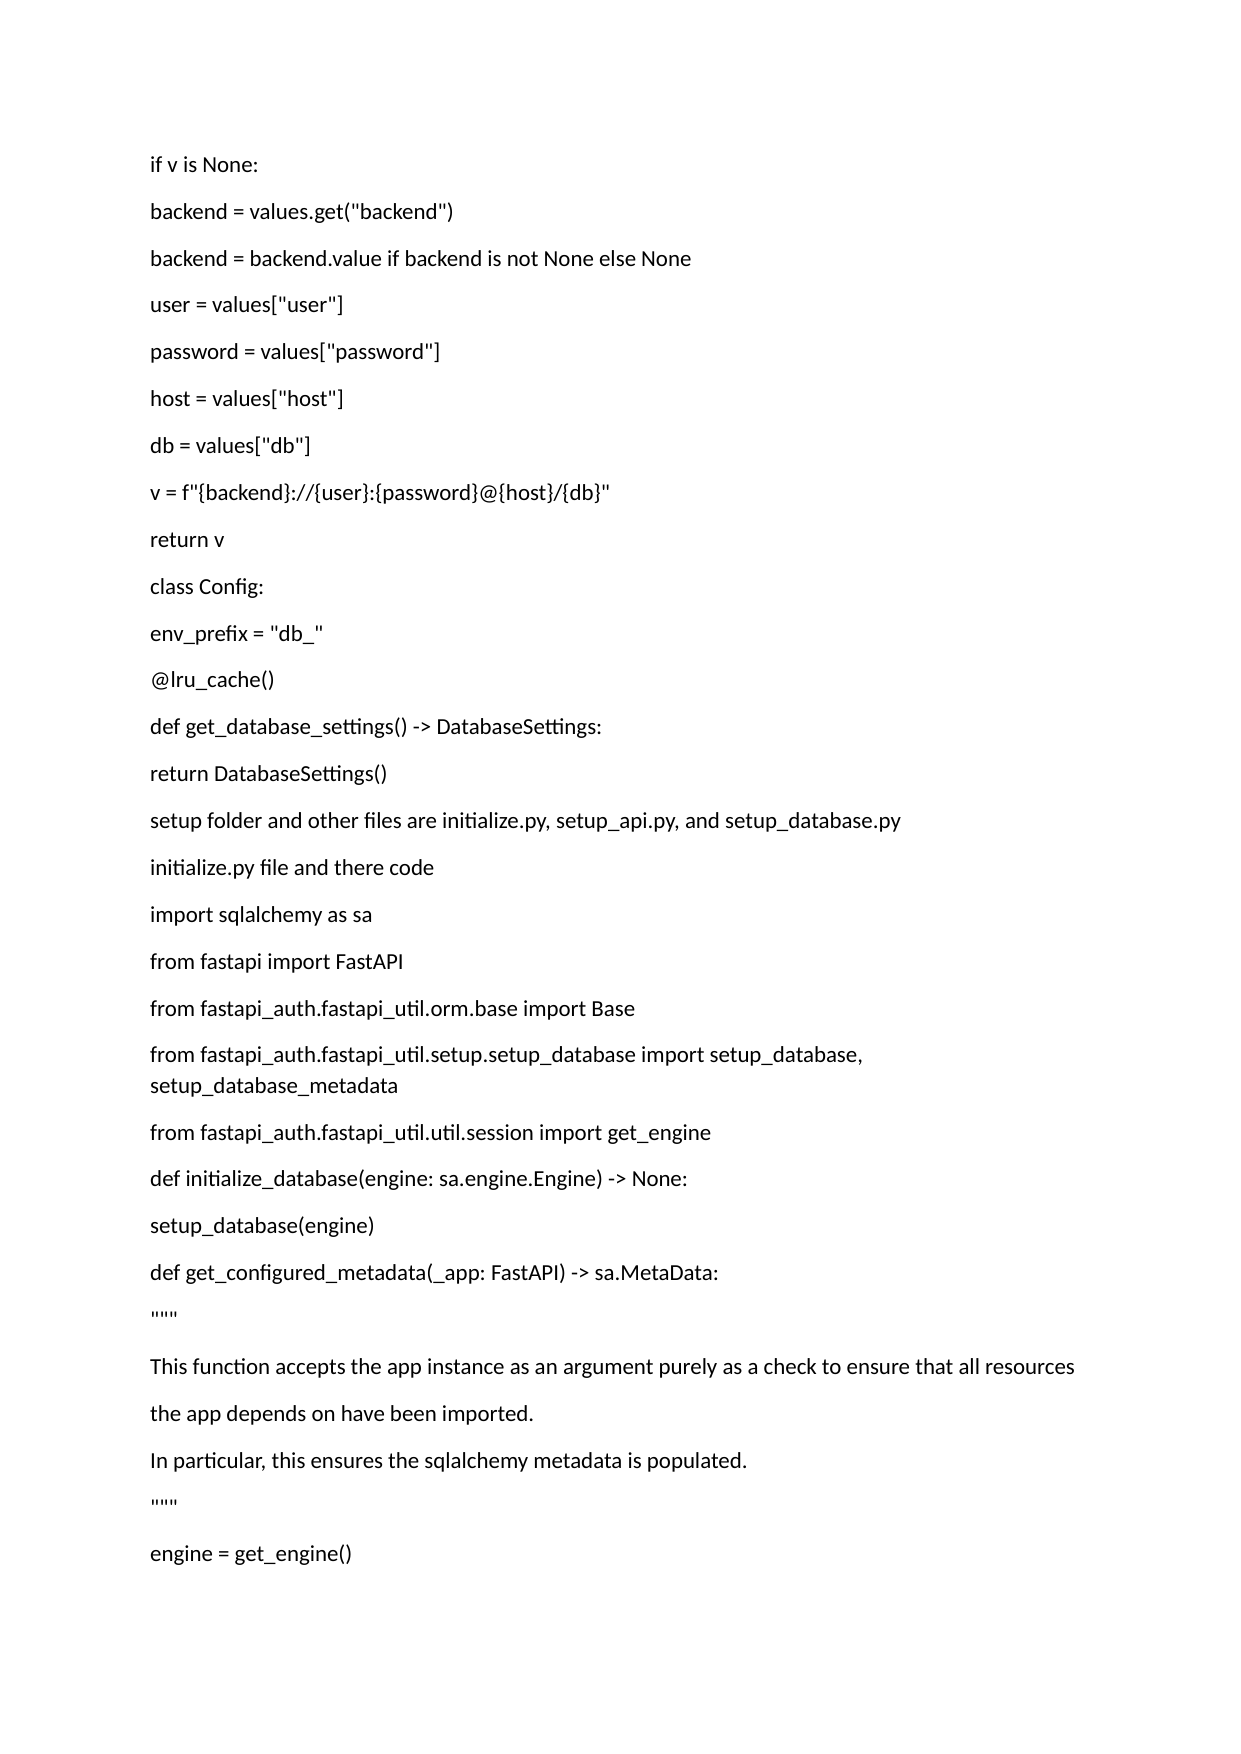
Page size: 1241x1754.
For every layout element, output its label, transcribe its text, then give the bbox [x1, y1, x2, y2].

text from fastapi_auth.fastapi_util.util.session import get_engine [150, 1118, 1090, 1146]
text return DatabaseSettings() [150, 759, 1090, 787]
text env_prefix = "db_" [150, 619, 1090, 647]
text import sqlalchemy as sa [150, 900, 1090, 928]
text from fastapi_auth.fastapi_util.setup.setup_database import setup_database, setup_database_metadata [150, 1041, 1090, 1099]
text This function accepts the app instance as an argument purely as a check to ensure that all resources [150, 1352, 1090, 1380]
text return v [150, 525, 1090, 553]
text v = f"{backend}://{user}:{password}@{host}/{db}" [150, 478, 1090, 506]
text backend = values.get("backend") [150, 197, 1090, 225]
text setup_database(engine) [150, 1211, 1090, 1239]
text password = values["password"] [150, 337, 1090, 366]
text host = values["host"] [150, 384, 1090, 412]
text def get_configured_metadata(_app: FastAPI) -> sa.MetaData: [150, 1258, 1090, 1286]
text from fastapi import FastAPI [150, 947, 1090, 975]
text """ [150, 1493, 1090, 1521]
text if v is None: [150, 150, 1090, 178]
text user = values["user"] [150, 291, 1090, 319]
text setup folder and other files are initialize.py, setup_api.py, and setup_database.py [150, 806, 1090, 834]
text db = values["db"] [150, 431, 1090, 459]
text from fastapi_auth.fastapi_util.orm.base import Base [150, 994, 1090, 1022]
text def initialize_database(engine: sa.engine.Engine) -> None: [150, 1164, 1090, 1193]
text def get_database_settings() -> DatabaseSettings: [150, 712, 1090, 741]
text backend = backend.value if backend is not None else None [150, 244, 1090, 272]
text In particular, this ensures the sqlalchemy metadata is populated. [150, 1446, 1090, 1474]
text class Config: [150, 572, 1090, 600]
text initialize.py file and there code [150, 853, 1090, 881]
text the app depends on have been imported. [150, 1399, 1090, 1427]
text @lru_cache() [150, 666, 1090, 694]
text """ [150, 1305, 1090, 1333]
text engine = get_engine() [150, 1539, 1090, 1568]
